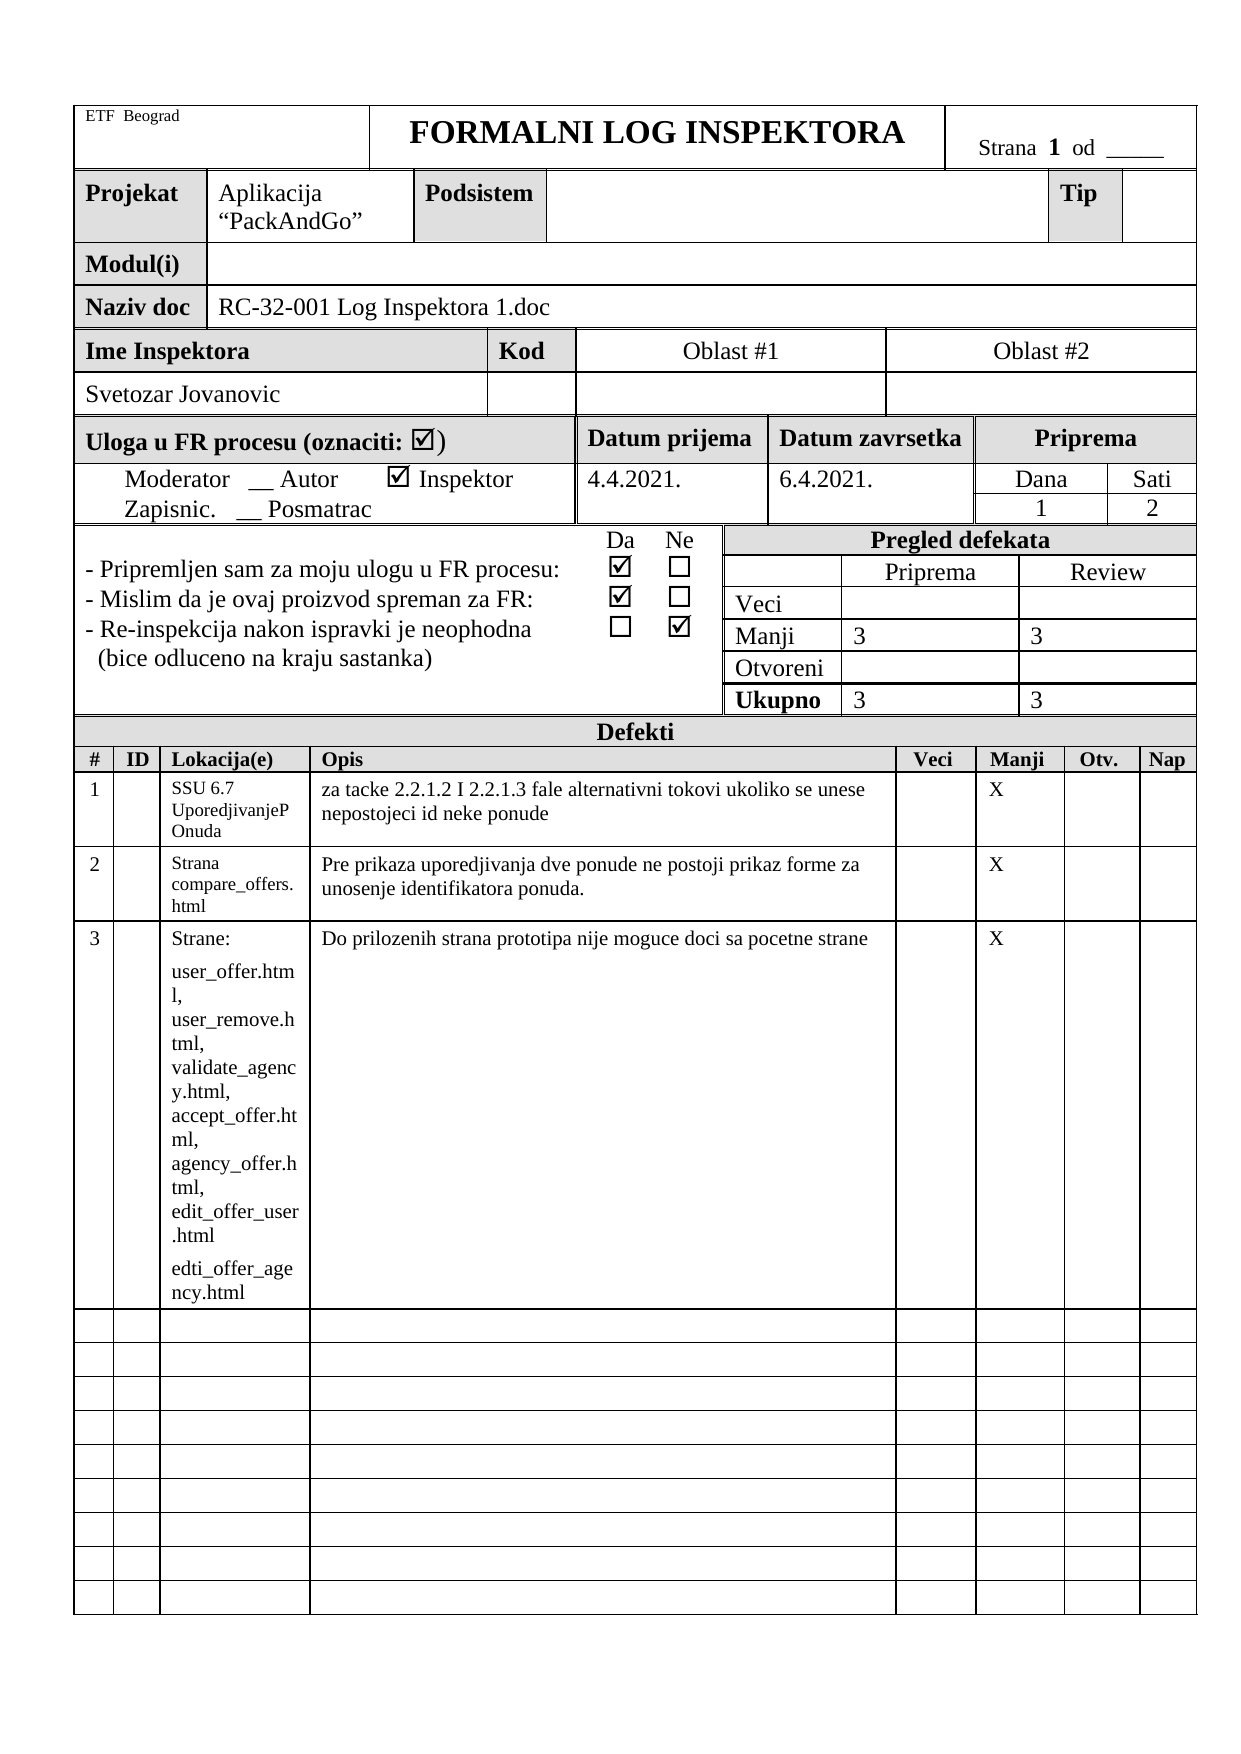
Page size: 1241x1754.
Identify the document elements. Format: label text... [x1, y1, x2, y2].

table_cell Da Ne - Pripremljen sam za moju ulogu u FR procesu: - Mislim da je ovaj proizvod spreman za FR: - Re-inspekcija nakon ispravki je neophodna (bice odluceno na kraju sastanka) [75, 526, 722, 714]
table_cell [547, 171, 1048, 241]
table_cell [1102, 1445, 1139, 1478]
table_cell [1016, 1377, 1064, 1410]
table_cell [897, 1479, 936, 1512]
table_cell Kod [488, 330, 575, 371]
table_cell [897, 1310, 936, 1342]
table_cell [1065, 1411, 1102, 1444]
table_cell Modul(i) [75, 243, 206, 284]
table_cell [161, 1513, 309, 1546]
table_cell Pregled defekata [725, 526, 1196, 554]
table_cell [1102, 1581, 1139, 1613]
table_cell Lokacija(e) [161, 747, 309, 771]
table_cell [1102, 773, 1139, 846]
table_cell [725, 556, 841, 586]
table_cell Tip [1049, 171, 1122, 241]
table_cell [1016, 1411, 1064, 1444]
table_cell [114, 1581, 159, 1613]
table_cell [1016, 1310, 1064, 1342]
table_cell [114, 1411, 159, 1444]
table_cell [1016, 1479, 1064, 1512]
table_cell [936, 1343, 975, 1376]
table_cell Strana compare_offers.html [161, 847, 309, 920]
table_cell Ukupno [725, 685, 841, 714]
table_cell [977, 1310, 1016, 1342]
table_cell Aplikacija “PackAndGo” [208, 171, 413, 241]
table_cell Dana [976, 464, 1107, 493]
table_cell [114, 773, 159, 846]
table_cell [1065, 1513, 1102, 1546]
table_cell [936, 847, 975, 920]
table_cell [1102, 1547, 1139, 1579]
table_cell [1065, 1377, 1102, 1410]
table_cell [897, 847, 936, 920]
table_cell 4.4.2021. [578, 464, 767, 522]
table_cell [1065, 1547, 1102, 1579]
table_cell Moderator __ Autor Inspektor Zapisnic. __ Posmatrac [75, 464, 574, 522]
table_cell [1020, 652, 1196, 682]
table_cell [977, 1343, 1016, 1376]
table_cell [936, 1547, 975, 1579]
table_cell [1102, 1479, 1139, 1512]
table_cell [75, 1547, 113, 1579]
table_cell [1102, 847, 1139, 920]
table_cell [936, 922, 975, 1308]
table_cell [1141, 1547, 1196, 1579]
table_cell [75, 1445, 113, 1478]
table_cell [311, 1377, 895, 1410]
table_cell [936, 1377, 975, 1410]
table_cell [1065, 1343, 1102, 1376]
table_cell [1065, 1581, 1102, 1613]
table_cell [897, 1445, 936, 1478]
table_cell Oblast #1 [577, 330, 885, 371]
table_cell Priprema [976, 417, 1196, 463]
table_cell [936, 1479, 975, 1512]
table_cell [114, 1445, 159, 1478]
table_cell [75, 1581, 113, 1613]
table_cell ID [114, 747, 159, 771]
table_cell Nap [1141, 747, 1196, 771]
table_cell Naziv doc [75, 286, 206, 327]
table_cell [842, 587, 1018, 618]
table_cell [1065, 847, 1102, 920]
table_cell Defekti [75, 717, 1196, 746]
table_cell Manji [725, 620, 841, 650]
table_cell [1141, 847, 1196, 920]
table_cell [977, 1581, 1016, 1613]
table_cell [114, 1513, 159, 1546]
table_cell [1141, 922, 1196, 1308]
table_cell [1141, 1310, 1196, 1342]
table_cell Svetozar Jovanovic [75, 373, 487, 414]
table_cell [114, 922, 159, 1308]
table_cell [311, 1343, 895, 1376]
table_cell [311, 1513, 895, 1546]
table_cell [75, 1513, 113, 1546]
table_cell [977, 1479, 1016, 1512]
table_cell Ime Inspektora [75, 330, 487, 371]
table_cell [161, 1445, 309, 1478]
table_cell Oblast #2 [887, 330, 1196, 371]
table_cell Manji [977, 747, 1064, 771]
table_cell [1141, 1377, 1196, 1410]
table_cell [114, 1547, 159, 1579]
table_cell [1102, 1513, 1139, 1546]
table_cell [1065, 1479, 1102, 1512]
table_cell [1102, 922, 1139, 1308]
table_cell 3 [842, 685, 1018, 714]
table_cell 2 [75, 847, 113, 920]
table_cell [488, 373, 575, 414]
table_cell [161, 1479, 309, 1512]
table_cell [161, 1377, 309, 1410]
table_cell Opis [311, 747, 895, 771]
table_cell [75, 1479, 113, 1512]
table_cell [977, 1513, 1016, 1546]
table_cell [897, 1547, 936, 1579]
table_cell [1016, 1445, 1064, 1478]
table_cell Uloga u FR procesu (oznaciti: ) [75, 417, 574, 463]
table_cell Do prilozenih strana prototipa nije moguce doci sa pocetne strane [311, 922, 895, 1308]
table_cell Projekat [75, 171, 206, 241]
table_cell SSU 6.7 UporedjivanjePOnuda [161, 773, 309, 846]
table_cell [161, 1411, 309, 1444]
table_cell [1141, 1513, 1196, 1546]
table_cell [936, 1581, 975, 1613]
table_cell [897, 773, 936, 846]
table_cell [311, 1479, 895, 1512]
table_cell 1 [75, 773, 113, 846]
table_cell 3 [1020, 620, 1196, 650]
table_cell [1102, 1343, 1139, 1376]
table_cell Pre prikaza uporedjivanja dve ponude ne postoji prikaz forme za unosenje identifikatora ponuda. [311, 847, 895, 920]
table_cell Veci [725, 587, 841, 618]
table_cell [161, 1547, 309, 1579]
table_cell X [977, 773, 1016, 846]
table_cell 2 [1108, 494, 1196, 522]
table_cell 3 [842, 620, 1018, 650]
table_cell [977, 1445, 1016, 1478]
table_cell [1102, 1377, 1139, 1410]
table_cell 1 [976, 494, 1107, 522]
table_cell X [977, 922, 1016, 1308]
table_cell [1020, 587, 1196, 618]
table_cell 6.4.2021. [769, 464, 973, 522]
table_cell [1123, 171, 1196, 241]
table_cell [897, 922, 936, 1308]
table_cell [977, 1547, 1016, 1579]
table_cell [897, 1513, 936, 1546]
table_header FORMALNI LOG INSPEKTORA [370, 106, 944, 168]
table_cell [75, 1343, 113, 1376]
table_cell [936, 773, 975, 846]
table_cell [1065, 773, 1102, 846]
table_cell 3 [1020, 685, 1196, 714]
table_header ETF Beograd [75, 106, 369, 168]
table_cell [1141, 1343, 1196, 1376]
table_cell [1065, 922, 1102, 1308]
table_cell [311, 1411, 895, 1444]
table_cell Datum prijema [578, 417, 767, 463]
table_cell [1141, 1411, 1196, 1444]
table_cell X [977, 847, 1016, 920]
table_cell [1141, 773, 1196, 846]
table_cell [1065, 1310, 1102, 1342]
table_cell [311, 1547, 895, 1579]
table_cell [1141, 1479, 1196, 1512]
table_cell [1016, 1581, 1064, 1613]
table_cell za tacke 2.2.1.2 I 2.2.1.3 fale alternativni tokovi ukoliko se unese nepostojeci id neke ponude [311, 773, 895, 846]
table_cell [1016, 1547, 1064, 1579]
table_cell [897, 1343, 936, 1376]
table_cell [1016, 1343, 1064, 1376]
table_cell [311, 1445, 895, 1478]
table_cell [311, 1581, 895, 1613]
table_cell [75, 1310, 113, 1342]
table_cell [1016, 922, 1064, 1308]
table_cell [161, 1310, 309, 1342]
table_cell [936, 1310, 975, 1342]
table_cell 3 [75, 922, 113, 1308]
table_cell Review [1020, 556, 1196, 586]
table_cell RC-32-001 Log Inspektora 1.doc [208, 286, 1196, 327]
table_cell [1141, 1581, 1196, 1613]
table_cell [842, 652, 1018, 682]
table_cell [1141, 1445, 1196, 1478]
table_cell [114, 847, 159, 920]
table_cell [897, 1377, 936, 1410]
table_cell [311, 1310, 895, 1342]
table_cell [75, 1377, 113, 1410]
table_cell Veci [897, 747, 975, 771]
table_cell [1016, 847, 1064, 920]
table_cell [577, 373, 885, 414]
table_cell [936, 1445, 975, 1478]
table_cell [208, 243, 1196, 284]
table_cell # [75, 747, 113, 771]
table_cell [114, 1377, 159, 1410]
table_header Strana 1 od _____ [946, 106, 1196, 168]
table_cell Priprema [842, 556, 1018, 586]
table_cell [75, 1411, 113, 1444]
table_cell Otvoreni [725, 652, 841, 682]
table_cell [897, 1581, 936, 1613]
table_cell [161, 1581, 309, 1613]
table_cell [114, 1343, 159, 1376]
table_cell [114, 1479, 159, 1512]
table_cell [114, 1310, 159, 1342]
table_cell [1102, 1310, 1139, 1342]
table_cell [1016, 773, 1064, 846]
table_cell [936, 1513, 975, 1546]
table_cell Strane: user_offer.html, user_remove.html, validate_agency.html, accept_offer.html, agency_offer.html, edit_offer_user.html edti_offer_agency.html [161, 922, 309, 1308]
table_cell [897, 1411, 936, 1444]
table_cell [1102, 1411, 1139, 1444]
table_cell [1016, 1513, 1064, 1546]
table_cell [977, 1411, 1016, 1444]
table_cell Sati [1108, 464, 1196, 493]
table_cell [887, 373, 1196, 414]
table_cell [1065, 1445, 1102, 1478]
table_cell Datum zavrsetka [769, 417, 973, 463]
table_cell [977, 1377, 1016, 1410]
table_cell [161, 1343, 309, 1376]
table_cell [936, 1411, 975, 1444]
table_cell Otv. [1065, 747, 1139, 771]
table_cell Podsistem [415, 171, 546, 241]
